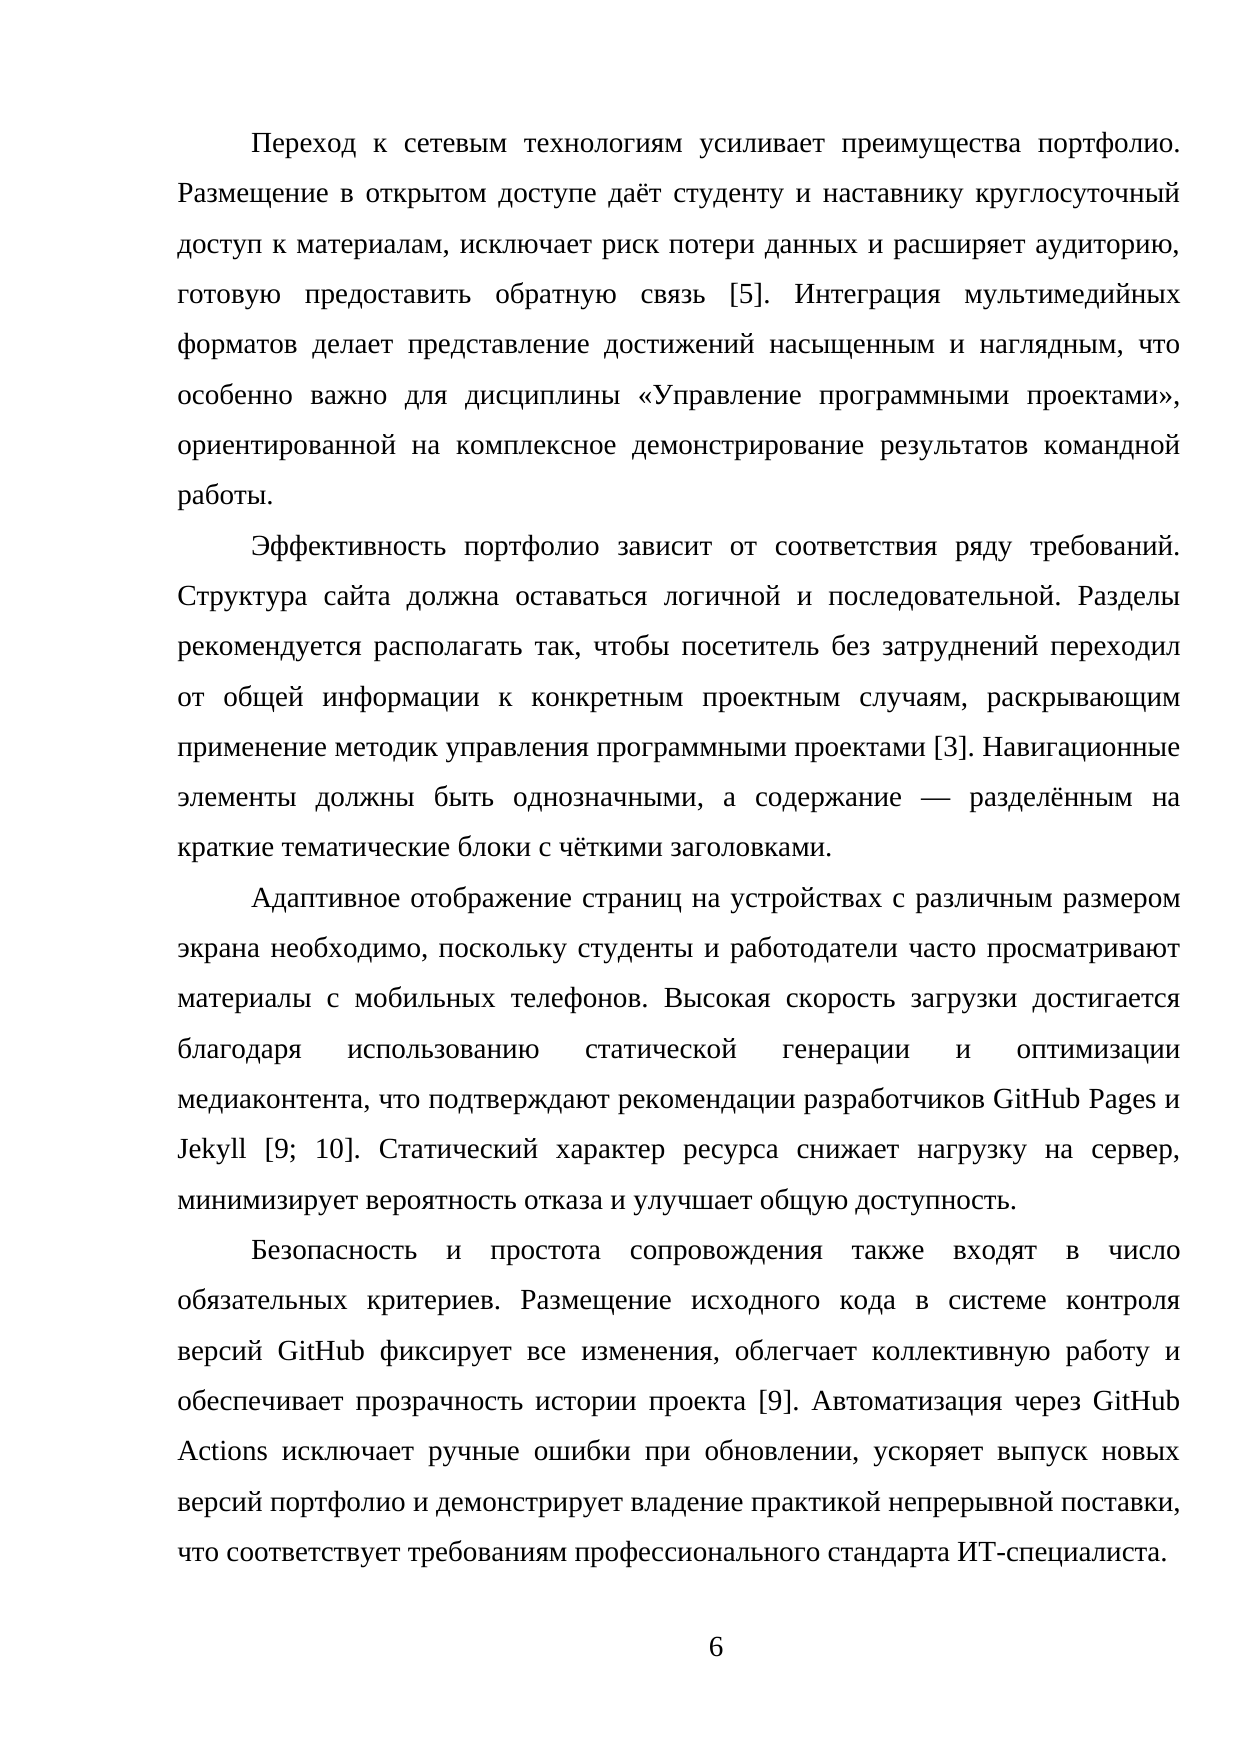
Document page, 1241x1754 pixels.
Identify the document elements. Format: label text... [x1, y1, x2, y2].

text Безопасность и простота сопровождения также входят в число обязательных критериев. Размещение исходного кода в системе контроля версий GitHub фиксирует все изменения, облегчает коллективную работу и обеспечивает прозрачность истории проекта [9]. Автоматизация через GitHub Actions исключает ручные ошибки при обновлении, ускоряет выпуск новых версий портфолио и демонстрирует владение практикой непрерывной поставки, что соответствует требованиям профессионального стандарта ИТ‑специалиста. [177, 1232, 1181, 1567]
text Переход к сетевым технологиям усиливает преимущества портфолио. Размещение в открытом доступе даёт студенту и наставнику круглосуточный доступ к материалам, исключает риск потери данных и расширяет аудиторию, готовую предоставить обратную связь [5]. Интеграция мультимедийных форматов делает представление достижений насыщенным и наглядным, что особенно важно для дисциплины «Управление программными проектами», ориентированной на комплексное демонстрирование результатов командной работы. [177, 125, 1181, 511]
text Адаптивное отображение страниц на устройствах с различным размером экрана необходимо, поскольку студенты и работодатели часто просматривают материалы с мобильных телефонов. Высокая скорость загрузки достигается благодаря использованию статической генерации и оптимизации медиаконтента, что подтверждают рекомендации разработчиков GitHub Pages и Jekyll [9; 10]. Статический характер ресурса снижает нагрузку на сервер, минимизирует вероятность отказа и улучшает общую доступность. [177, 880, 1181, 1215]
text Эффективность портфолио зависит от соответствия ряду требований. Структура сайта должна оставаться логичной и последовательной. Разделы рекомендуется располагать так, чтобы посетитель без затруднений переходил от общей информации к конкретным проектным случаям, раскрывающим применение методик управления программными проектами [3]. Навигационные элементы должны быть однозначными, а содержание — разделённым на краткие тематические блоки с чёткими заголовками. [177, 528, 1181, 863]
